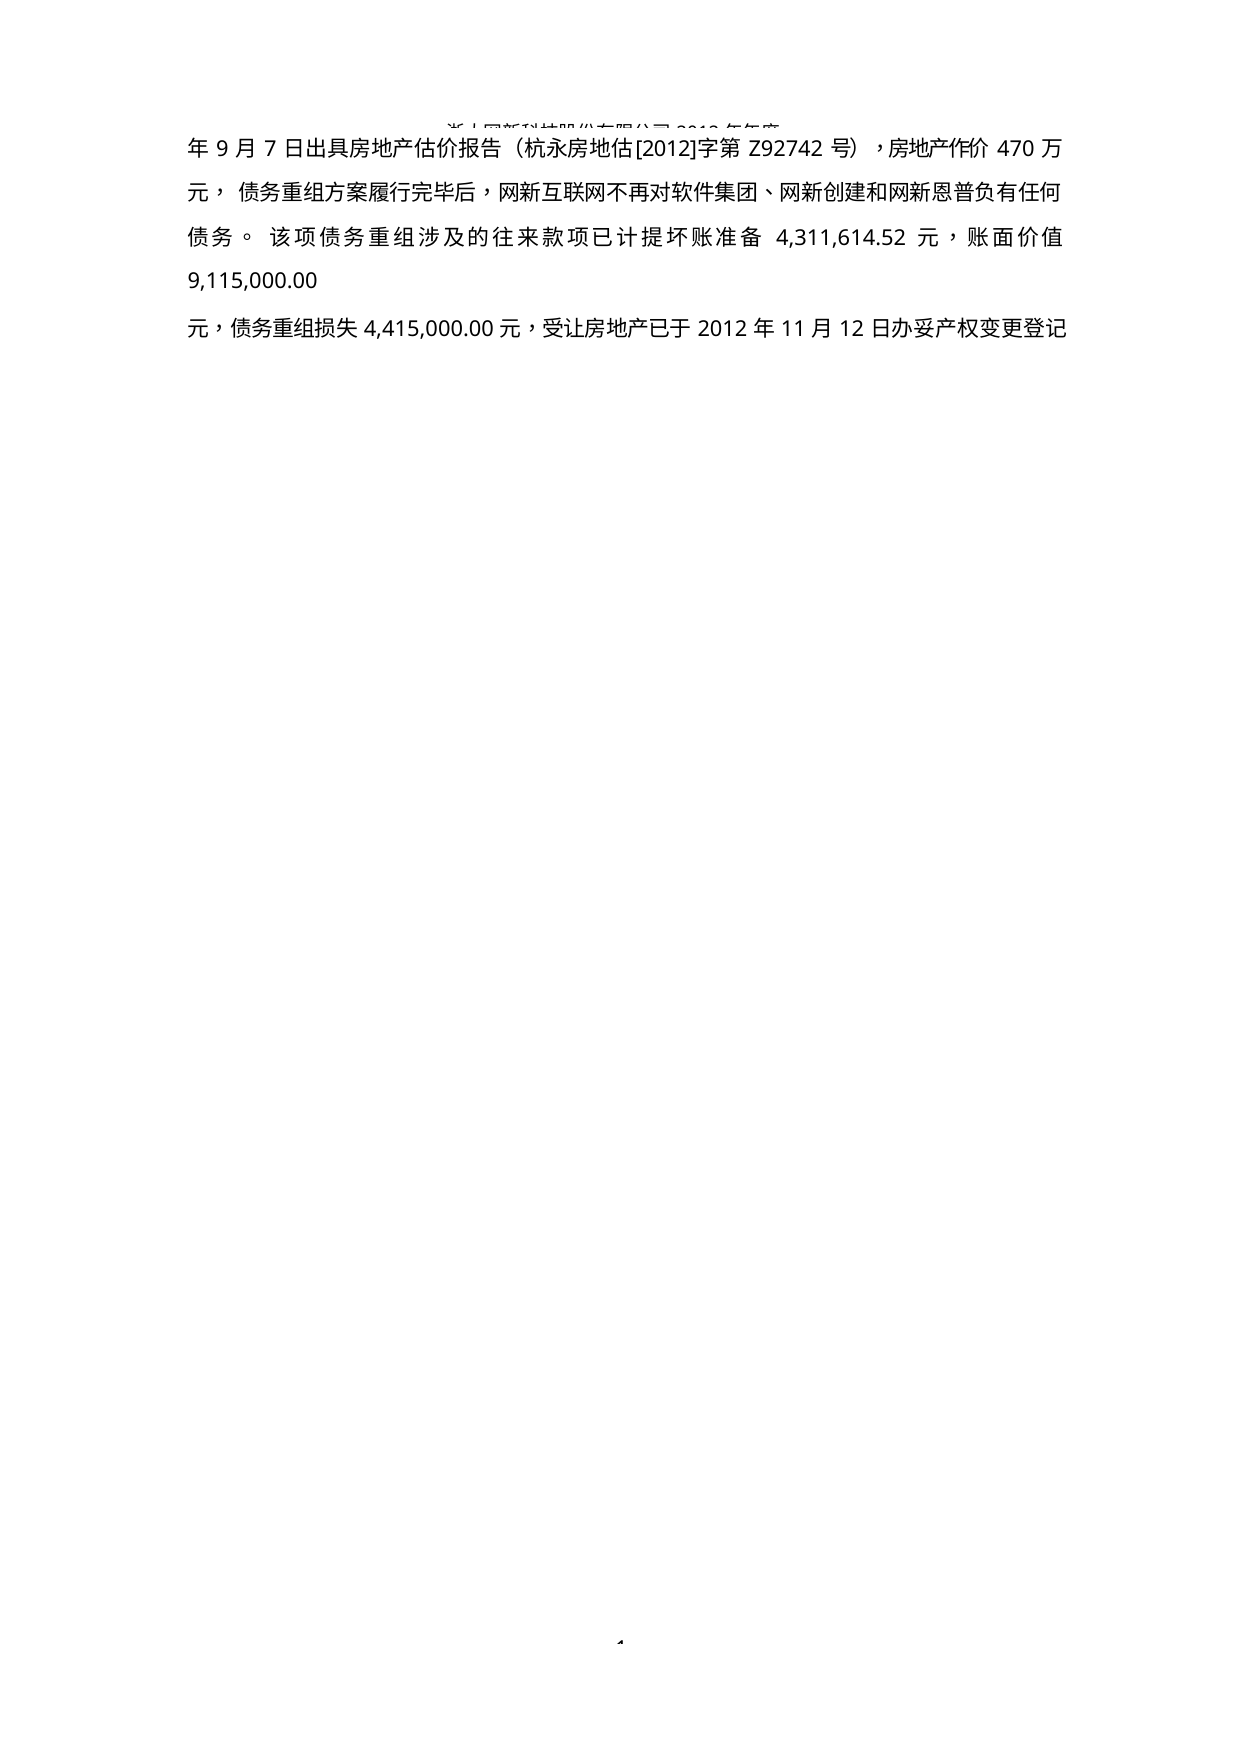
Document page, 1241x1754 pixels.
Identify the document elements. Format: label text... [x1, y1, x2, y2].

text 年 9 月 7 日出具房地产估价报告（杭永房地估[2012]字第 Z92742 号），房地产作价 470 万元， 债务重组方案履行完毕后，网新互联网不再对软件集团、网新创建和网新恩普负有任何债务。 该项债务重组涉及的往来款项已计提坏账准备 4,311,614.52 元，账面价值 9,115,000.00 [187, 133, 1064, 295]
text 元，债务重组损失 4,415,000.00 元，受让房地产已于 2012 年 11 月 12 日办妥产权变更登记 [187, 313, 1076, 342]
